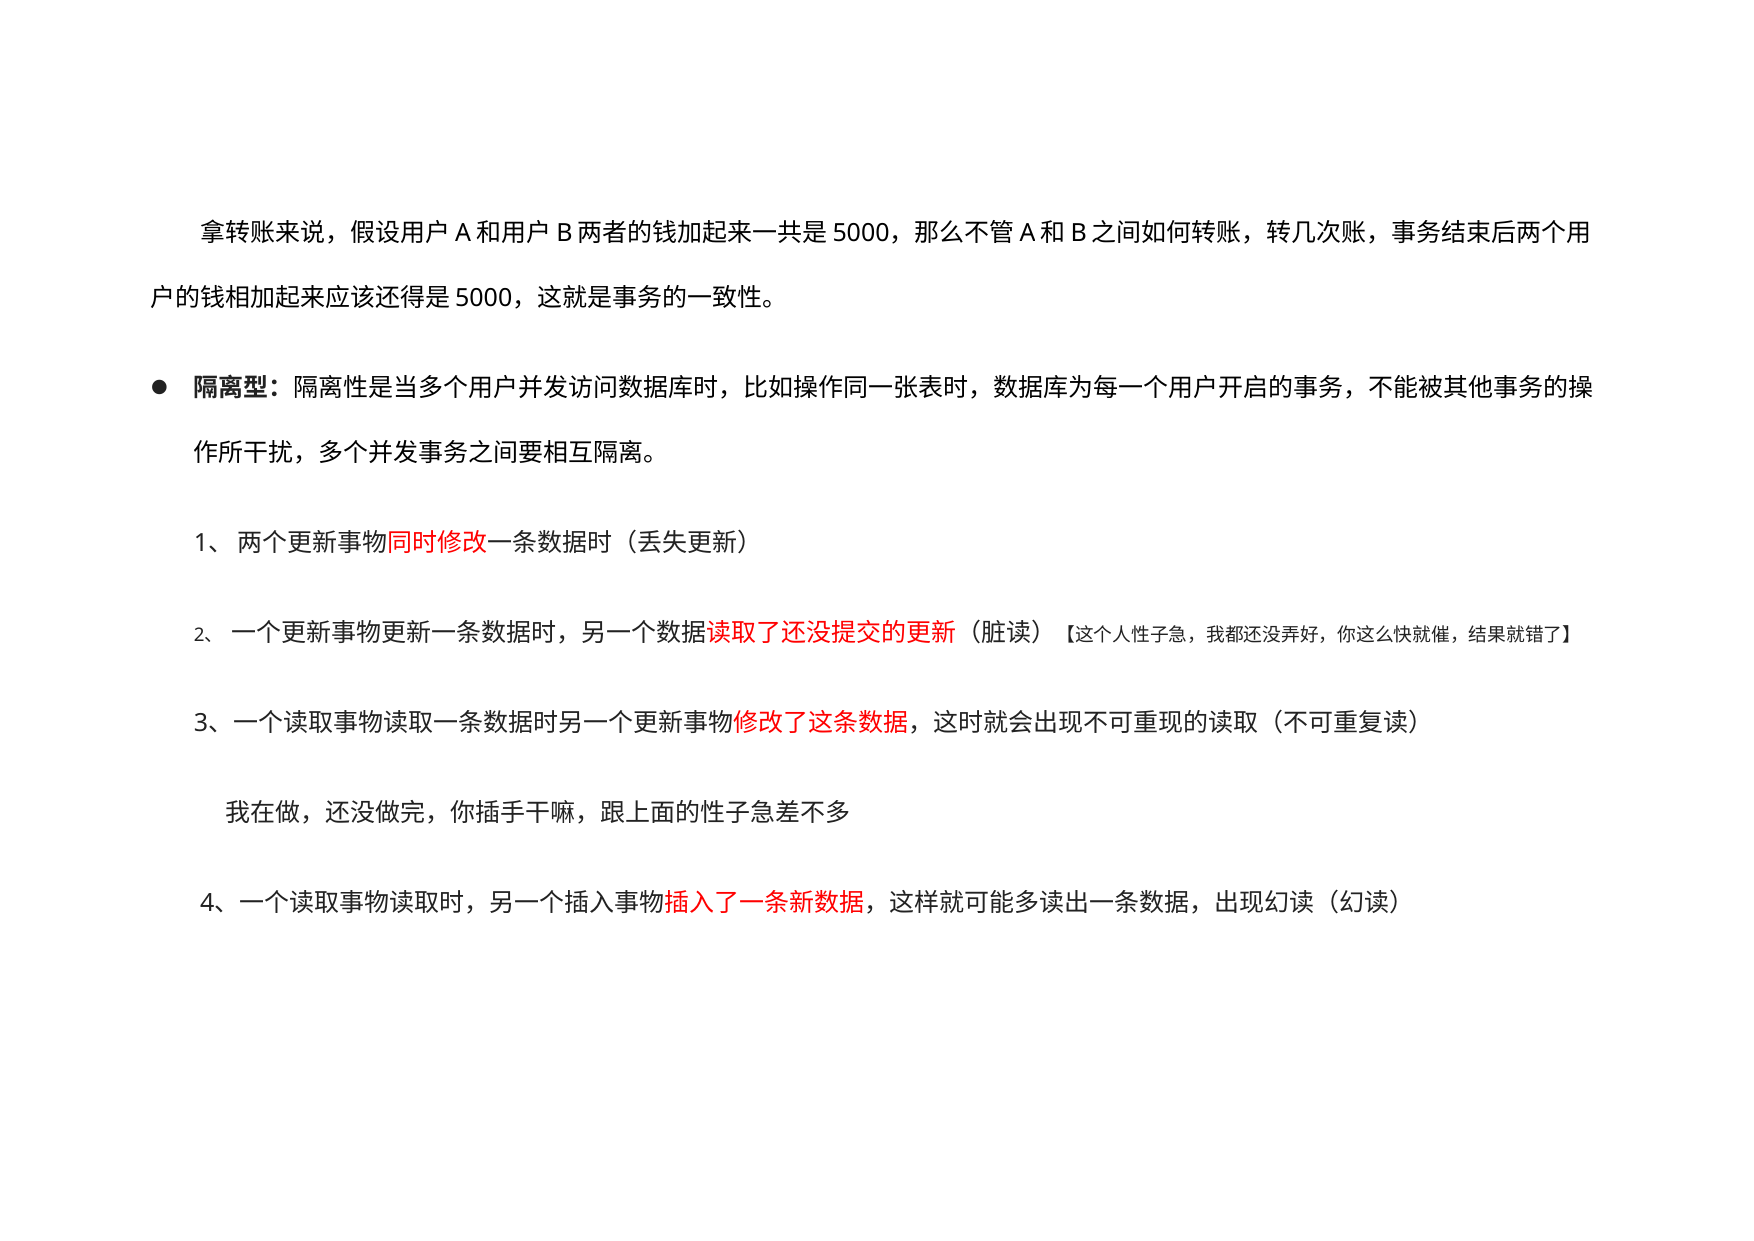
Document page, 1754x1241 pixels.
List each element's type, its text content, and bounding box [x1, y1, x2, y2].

list 一个更新事物更新一条数据时，另一个数据读取了还没提交的更新（脏读）【这个人性子急，我都还没弄好，你这么快就催，结果就错了】 [194, 598, 1604, 663]
text 4、一个读取事物读取时，另一个插入事物插入了一条新数据，这样就可能多读出一条数据，出现幻读（幻读） [150, 868, 1604, 933]
list 两个更新事物同时修改一条数据时（丢失更新） [194, 508, 1604, 573]
text 3、一个读取事物读取一条数据时另一个更新事物修改了这条数据，这时就会出现不可重现的读取（不可重复读） [194, 688, 1604, 753]
text 拿转账来说，假设用户A和用户B两者的钱加起来一共是5000，那么不管A和B之间如何转账，转几次账，事务结束后两个用户的钱相加起来应该还得是5000，这就是事务的一致性。 [150, 198, 1604, 328]
text 我在做，还没做完，你插手干嘛，跟上面的性子急差不多 [150, 778, 1604, 843]
list 隔离型：隔离性是当多个用户并发访问数据库时，比如操作同一张表时，数据库为每一个用户开启的事务，不能被其他事务的操作所干扰，多个并发事务之间要相互隔离。 [150, 353, 1604, 483]
